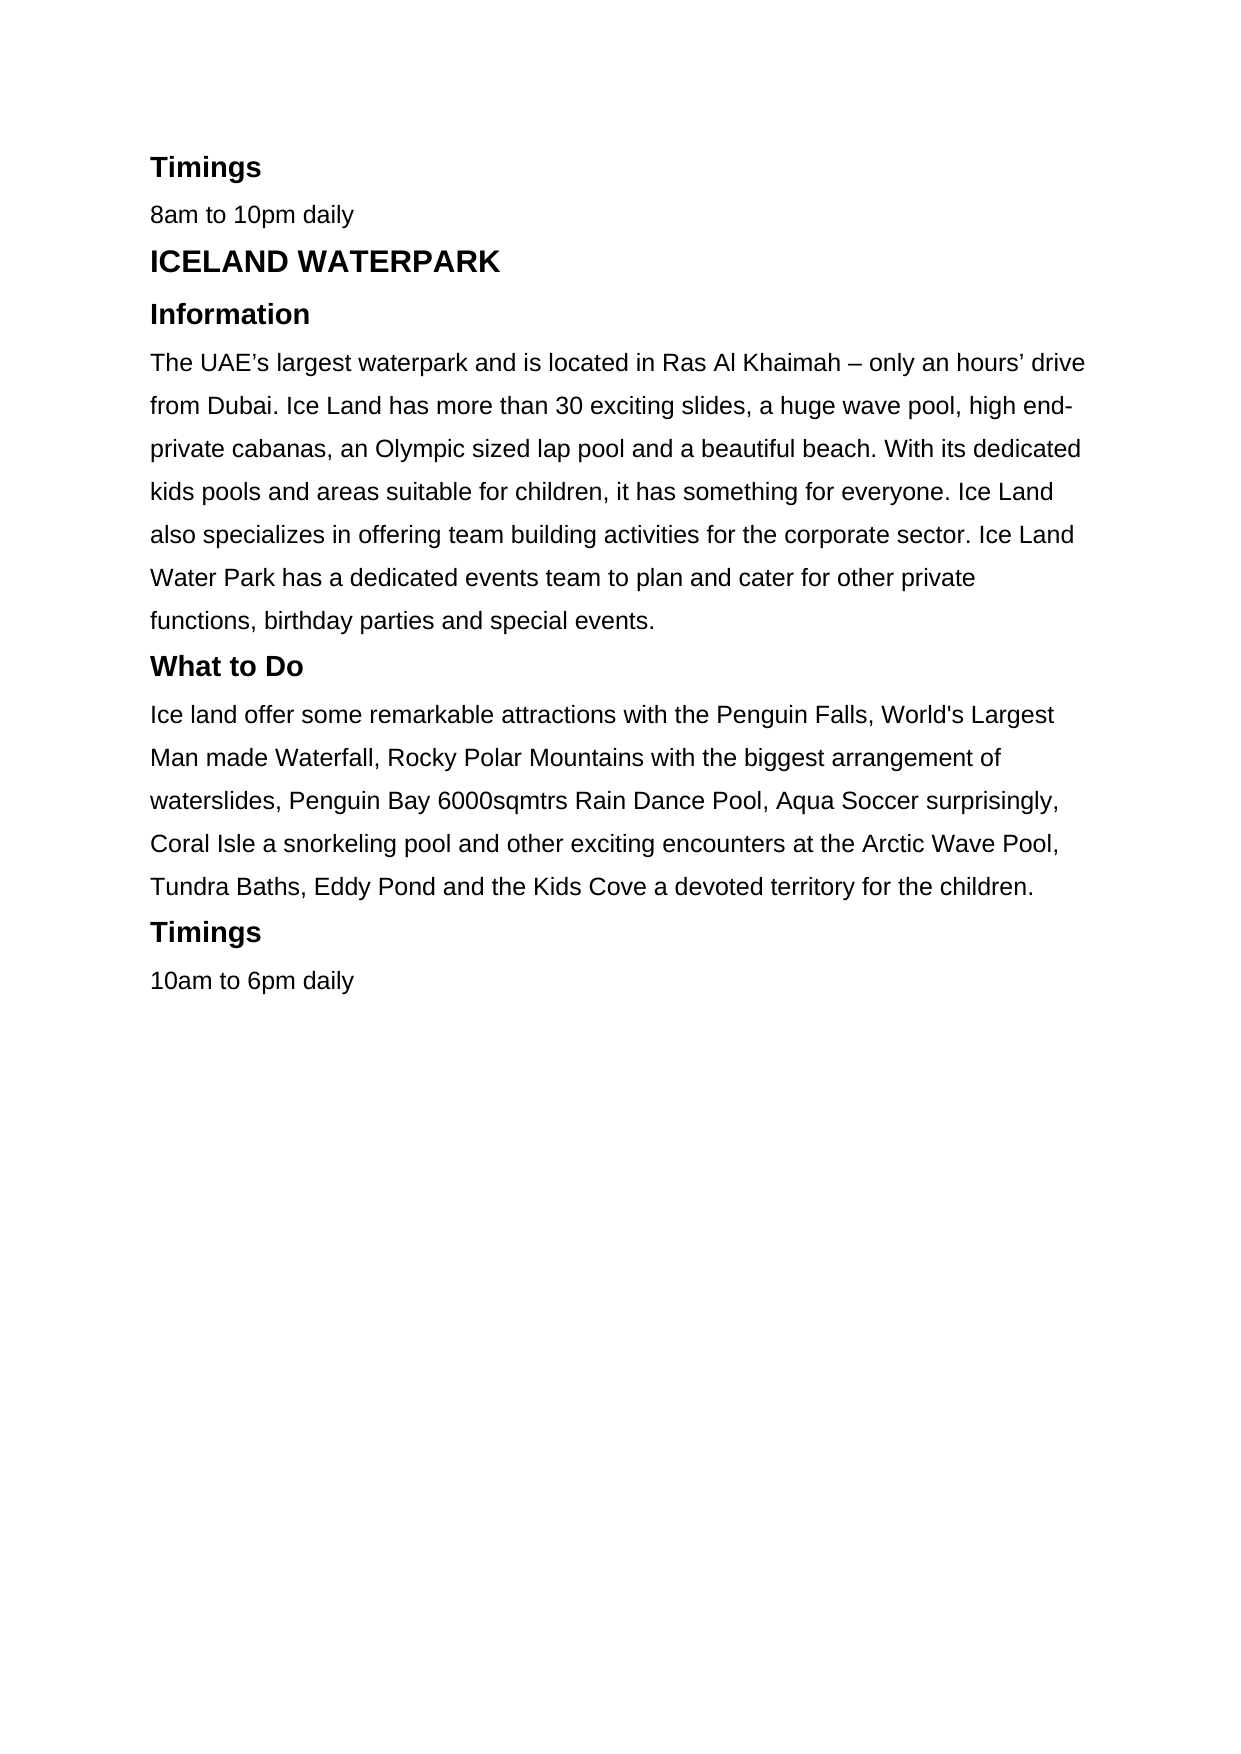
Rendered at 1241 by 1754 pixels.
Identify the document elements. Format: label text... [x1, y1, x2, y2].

text The UAE’s largest waterpark and is located in Ras Al Khaimah – only an hours’ drive from Dubai. Ice Land has more than 30 exciting slides, a huge wave pool, high end- private cabanas, an Olympic sized lap pool and a beautiful beach. With its dedicated kids pools and areas suitable for children, it has something for everyone. Ice Land also specializes in offering team building activities for the corporate sector. Ice Land Water Park has a dedicated events team to plan and cater for other private functions, birthday parties and special events. [150, 348, 1090, 635]
text Timings [150, 915, 1090, 949]
text Information [150, 297, 1090, 331]
text Ice land offer some remarkable attractions with the Penguin Falls, World's Largest Man made Waterfall, Rocky Polar Mountains with the biggest arrangement of waterslides, Penguin Bay 6000sqmtrs Rain Dance Pool, Aqua Soccer surprisingly, Coral Isle a snorkeling pool and other exciting encounters at the Arctic Wave Pool, Tundra Baths, Eddy Pond and the Kids Cove a devoted territory for the children. [150, 700, 1090, 901]
text What to Do [150, 649, 1090, 683]
text 8am to 10pm daily [150, 200, 1090, 229]
text Timings [150, 150, 1090, 183]
text 10am to 6pm daily [150, 966, 1090, 994]
text ICELAND WATERPARK [150, 243, 1090, 279]
